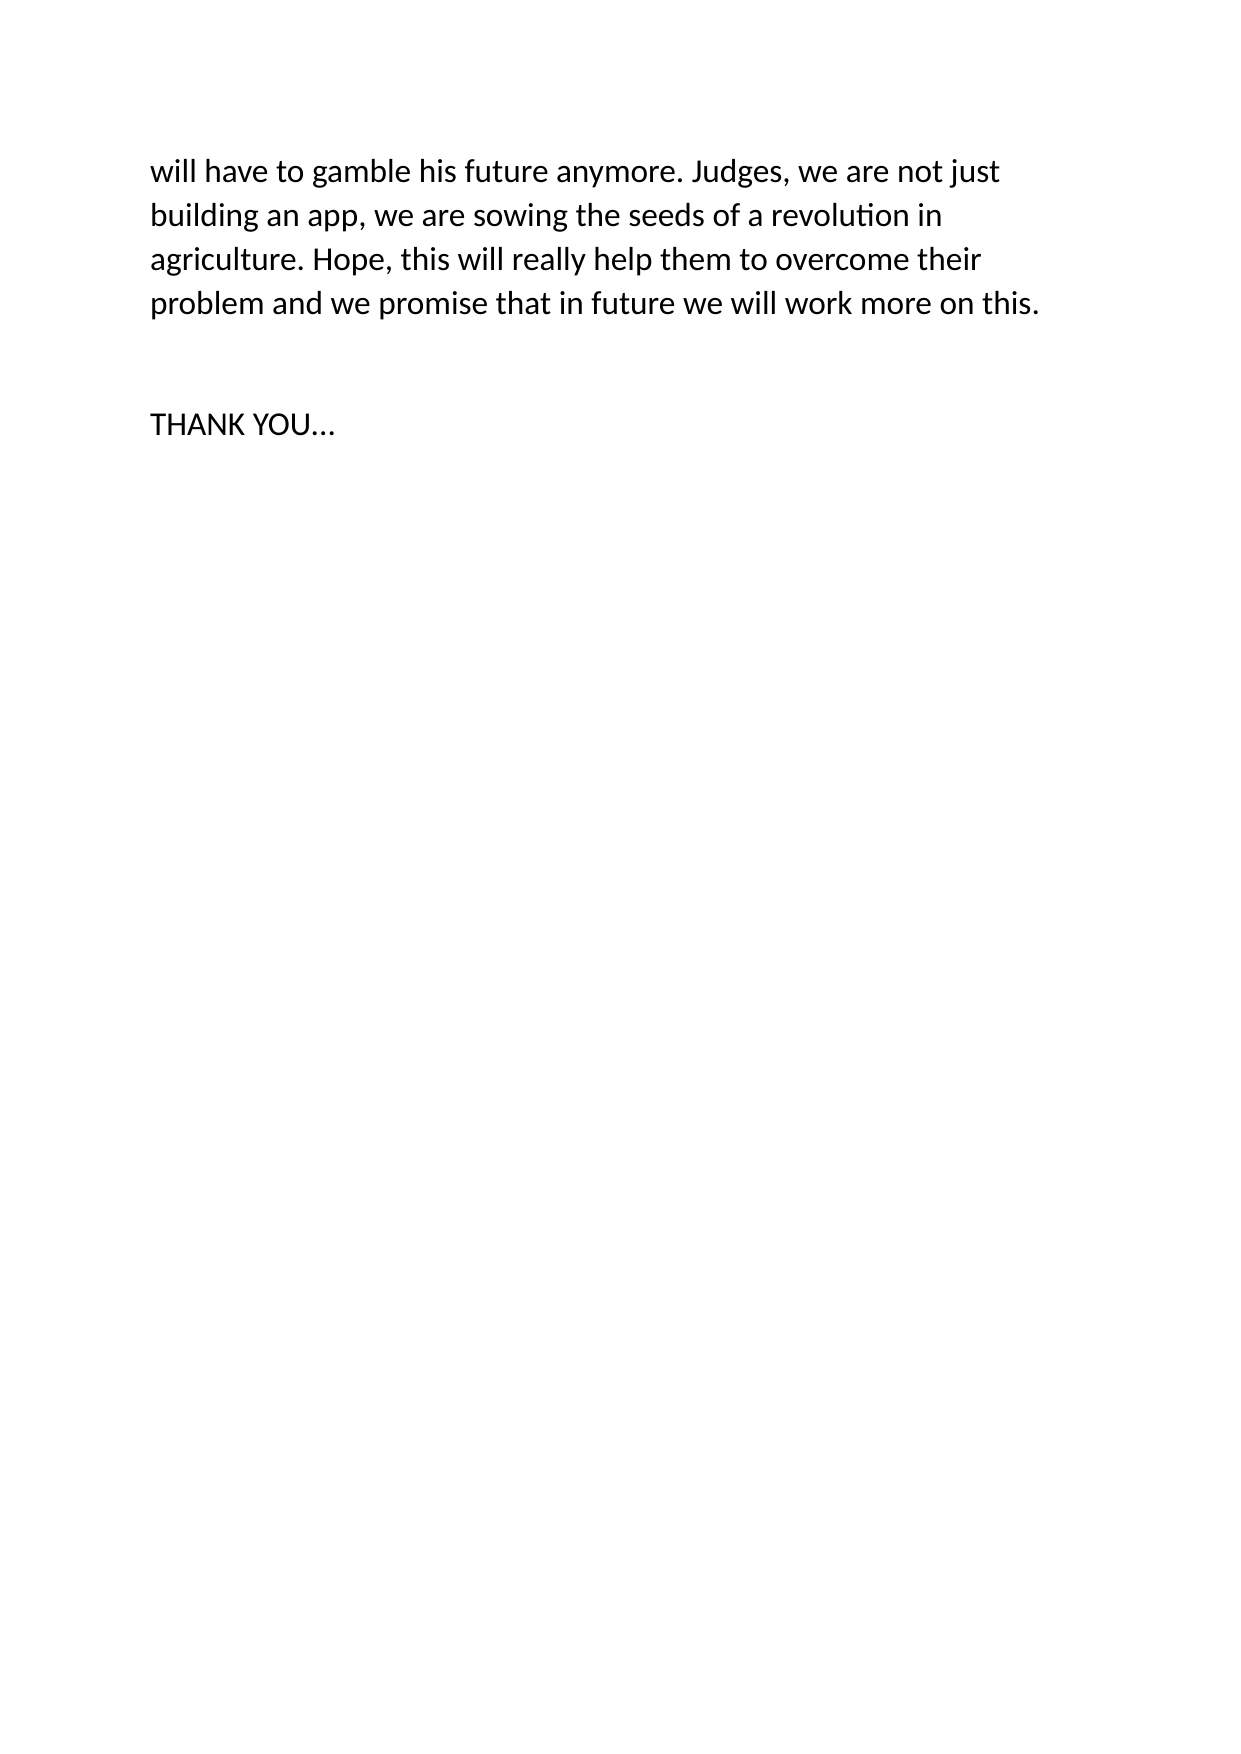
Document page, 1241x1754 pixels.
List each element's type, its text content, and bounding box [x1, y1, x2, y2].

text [150, 150, 1090, 323]
text THANK YOU... [150, 403, 1090, 444]
